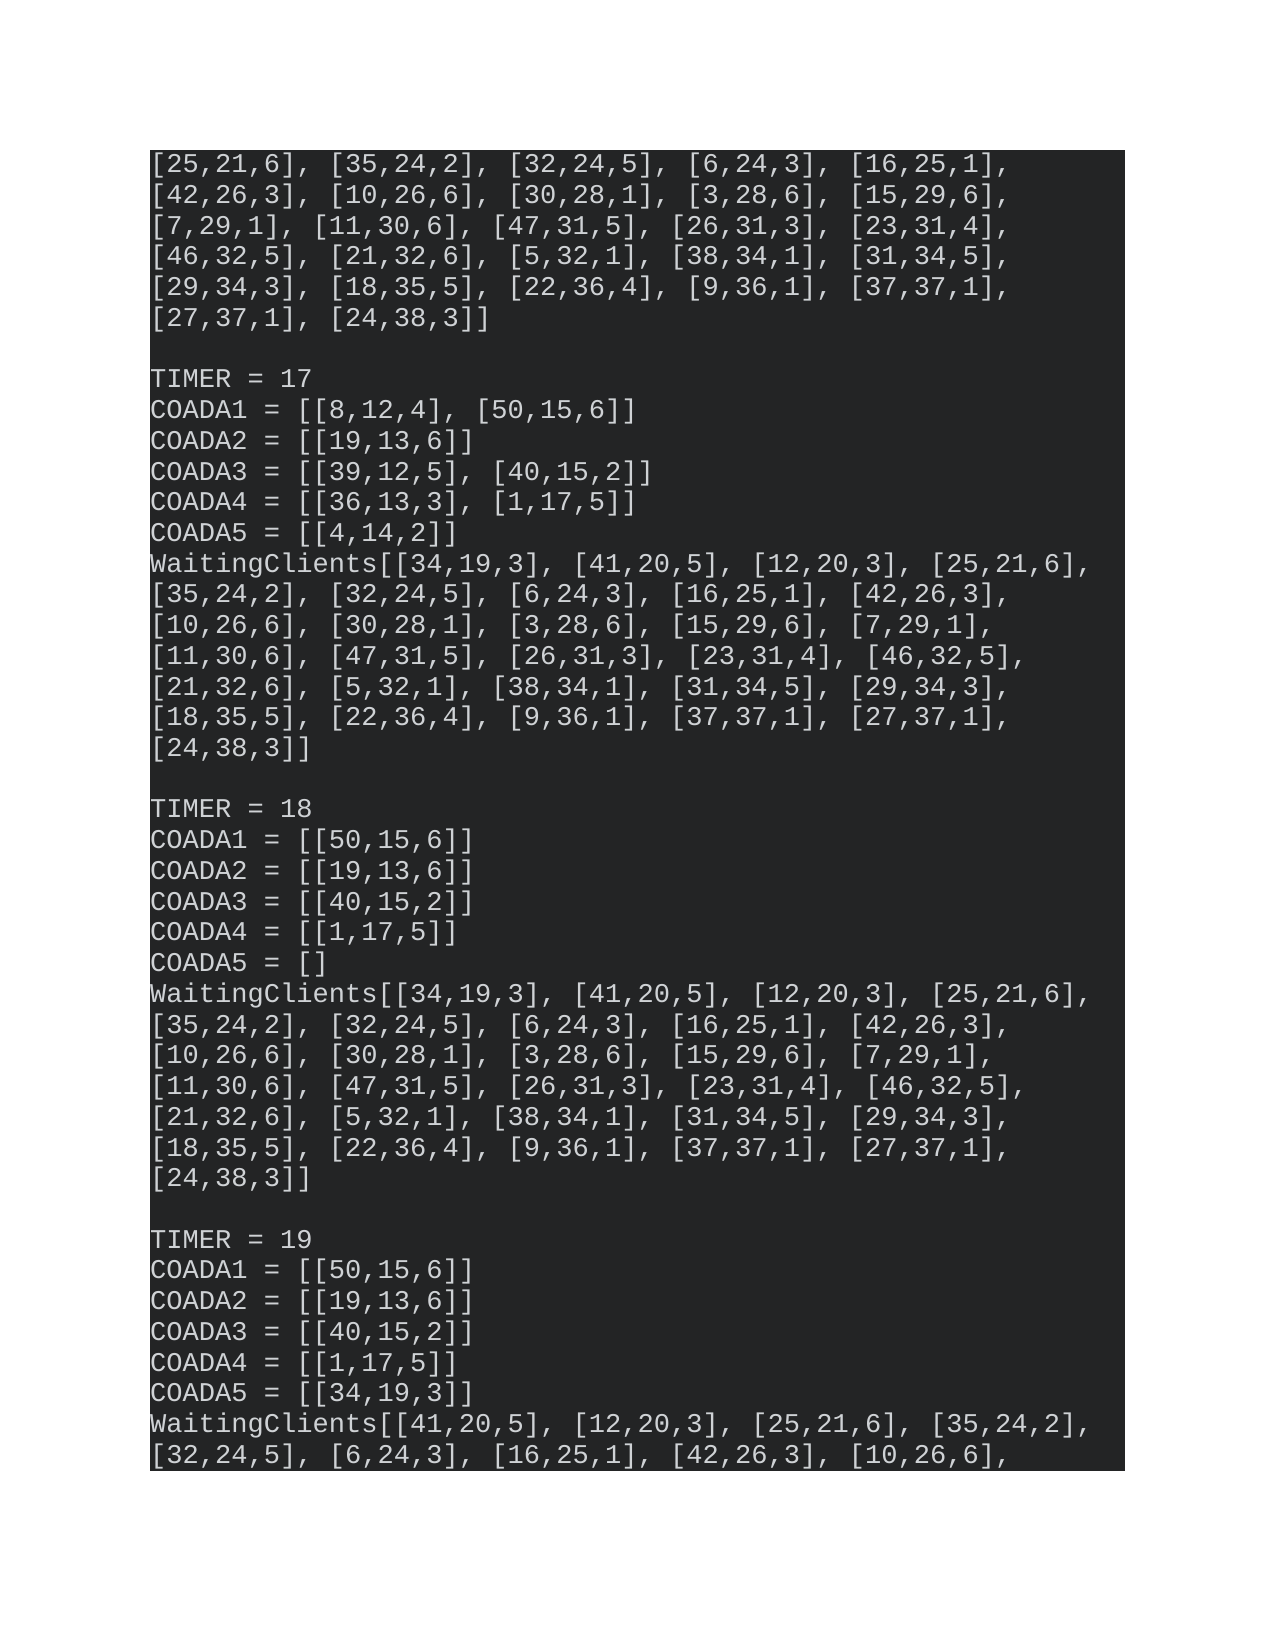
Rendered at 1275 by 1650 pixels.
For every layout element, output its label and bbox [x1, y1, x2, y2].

text [150, 150, 1125, 1471]
